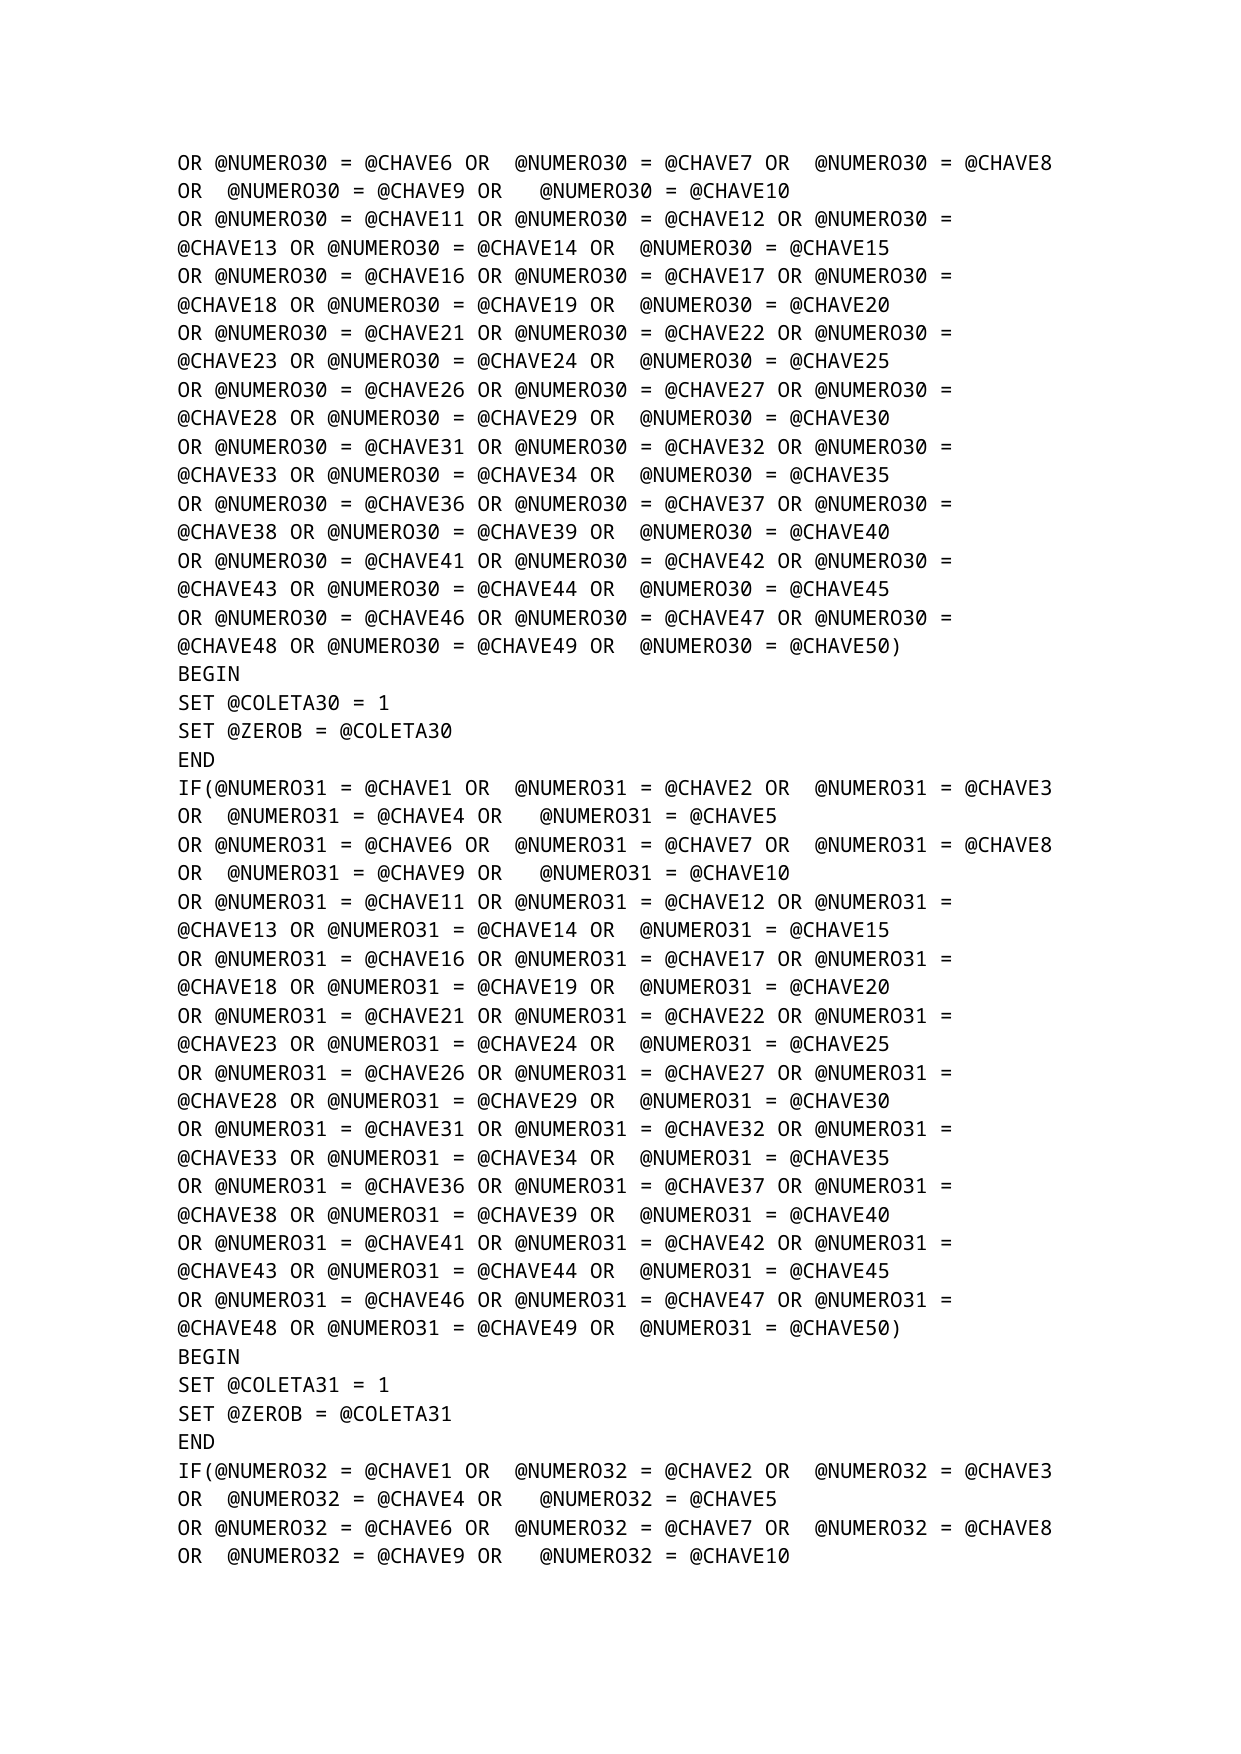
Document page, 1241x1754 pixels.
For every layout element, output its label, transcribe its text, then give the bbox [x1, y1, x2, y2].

text OR @NUMERO30 = @CHAVE31 OR @NUMERO30 = @CHAVE32 OR @NUMERO30 = @CHAVE33 OR @NUMERO30 = @CHAVE34 OR @NUMERO30 = @CHAVE35 [177, 432, 1063, 489]
text OR @NUMERO30 = @CHAVE26 OR @NUMERO30 = @CHAVE27 OR @NUMERO30 = @CHAVE28 OR @NUMERO30 = @CHAVE29 OR @NUMERO30 = @CHAVE30 [177, 375, 1063, 432]
text SET @COLETA31 = 1 [177, 1370, 1063, 1399]
text OR @NUMERO31 = @CHAVE46 OR @NUMERO31 = @CHAVE47 OR @NUMERO31 = @CHAVE48 OR @NUMERO31 = @CHAVE49 OR @NUMERO31 = @CHAVE50) [177, 1285, 1063, 1342]
text OR @NUMERO30 = @CHAVE41 OR @NUMERO30 = @CHAVE42 OR @NUMERO30 = @CHAVE43 OR @NUMERO30 = @CHAVE44 OR @NUMERO30 = @CHAVE45 [177, 546, 1063, 603]
text OR @NUMERO31 = @CHAVE26 OR @NUMERO31 = @CHAVE27 OR @NUMERO31 = @CHAVE28 OR @NUMERO31 = @CHAVE29 OR @NUMERO31 = @CHAVE30 [177, 1058, 1063, 1114]
text OR @NUMERO31 = @CHAVE41 OR @NUMERO31 = @CHAVE42 OR @NUMERO31 = @CHAVE43 OR @NUMERO31 = @CHAVE44 OR @NUMERO31 = @CHAVE45 [177, 1228, 1063, 1285]
text BEGIN [177, 659, 1063, 688]
text OR @NUMERO31 = @CHAVE21 OR @NUMERO31 = @CHAVE22 OR @NUMERO31 = @CHAVE23 OR @NUMERO31 = @CHAVE24 OR @NUMERO31 = @CHAVE25 [177, 1001, 1063, 1058]
text OR @NUMERO30 = @CHAVE11 OR @NUMERO30 = @CHAVE12 OR @NUMERO30 = @CHAVE13 OR @NUMERO30 = @CHAVE14 OR @NUMERO30 = @CHAVE15 [177, 204, 1063, 261]
text OR @NUMERO30 = @CHAVE36 OR @NUMERO30 = @CHAVE37 OR @NUMERO30 = @CHAVE38 OR @NUMERO30 = @CHAVE39 OR @NUMERO30 = @CHAVE40 [177, 489, 1063, 546]
text SET @ZEROB = @COLETA30 [177, 716, 1063, 745]
text END [177, 745, 1063, 773]
text OR @NUMERO31 = @CHAVE11 OR @NUMERO31 = @CHAVE12 OR @NUMERO31 = @CHAVE13 OR @NUMERO31 = @CHAVE14 OR @NUMERO31 = @CHAVE15 [177, 887, 1063, 944]
text OR @NUMERO30 = @CHAVE6 OR @NUMERO30 = @CHAVE7 OR @NUMERO30 = @CHAVE8 OR @NUMERO30 = @CHAVE9 OR @NUMERO30 = @CHAVE10 [177, 148, 1063, 204]
text IF(@NUMERO31 = @CHAVE1 OR @NUMERO31 = @CHAVE2 OR @NUMERO31 = @CHAVE3 OR @NUMERO31 = @CHAVE4 OR @NUMERO31 = @CHAVE5 [177, 773, 1063, 830]
text OR @NUMERO32 = @CHAVE6 OR @NUMERO32 = @CHAVE7 OR @NUMERO32 = @CHAVE8 OR @NUMERO32 = @CHAVE9 OR @NUMERO32 = @CHAVE10 [177, 1513, 1063, 1569]
text OR @NUMERO30 = @CHAVE16 OR @NUMERO30 = @CHAVE17 OR @NUMERO30 = @CHAVE18 OR @NUMERO30 = @CHAVE19 OR @NUMERO30 = @CHAVE20 [177, 261, 1063, 318]
text END [177, 1427, 1063, 1456]
text OR @NUMERO31 = @CHAVE16 OR @NUMERO31 = @CHAVE17 OR @NUMERO31 = @CHAVE18 OR @NUMERO31 = @CHAVE19 OR @NUMERO31 = @CHAVE20 [177, 944, 1063, 1001]
text OR @NUMERO31 = @CHAVE31 OR @NUMERO31 = @CHAVE32 OR @NUMERO31 = @CHAVE33 OR @NUMERO31 = @CHAVE34 OR @NUMERO31 = @CHAVE35 [177, 1114, 1063, 1171]
text BEGIN [177, 1342, 1063, 1370]
text OR @NUMERO30 = @CHAVE21 OR @NUMERO30 = @CHAVE22 OR @NUMERO30 = @CHAVE23 OR @NUMERO30 = @CHAVE24 OR @NUMERO30 = @CHAVE25 [177, 318, 1063, 375]
text OR @NUMERO31 = @CHAVE6 OR @NUMERO31 = @CHAVE7 OR @NUMERO31 = @CHAVE8 OR @NUMERO31 = @CHAVE9 OR @NUMERO31 = @CHAVE10 [177, 830, 1063, 887]
text SET @COLETA30 = 1 [177, 688, 1063, 716]
text SET @ZEROB = @COLETA31 [177, 1399, 1063, 1427]
text OR @NUMERO31 = @CHAVE36 OR @NUMERO31 = @CHAVE37 OR @NUMERO31 = @CHAVE38 OR @NUMERO31 = @CHAVE39 OR @NUMERO31 = @CHAVE40 [177, 1171, 1063, 1228]
text IF(@NUMERO32 = @CHAVE1 OR @NUMERO32 = @CHAVE2 OR @NUMERO32 = @CHAVE3 OR @NUMERO32 = @CHAVE4 OR @NUMERO32 = @CHAVE5 [177, 1456, 1063, 1513]
text OR @NUMERO30 = @CHAVE46 OR @NUMERO30 = @CHAVE47 OR @NUMERO30 = @CHAVE48 OR @NUMERO30 = @CHAVE49 OR @NUMERO30 = @CHAVE50) [177, 603, 1063, 659]
